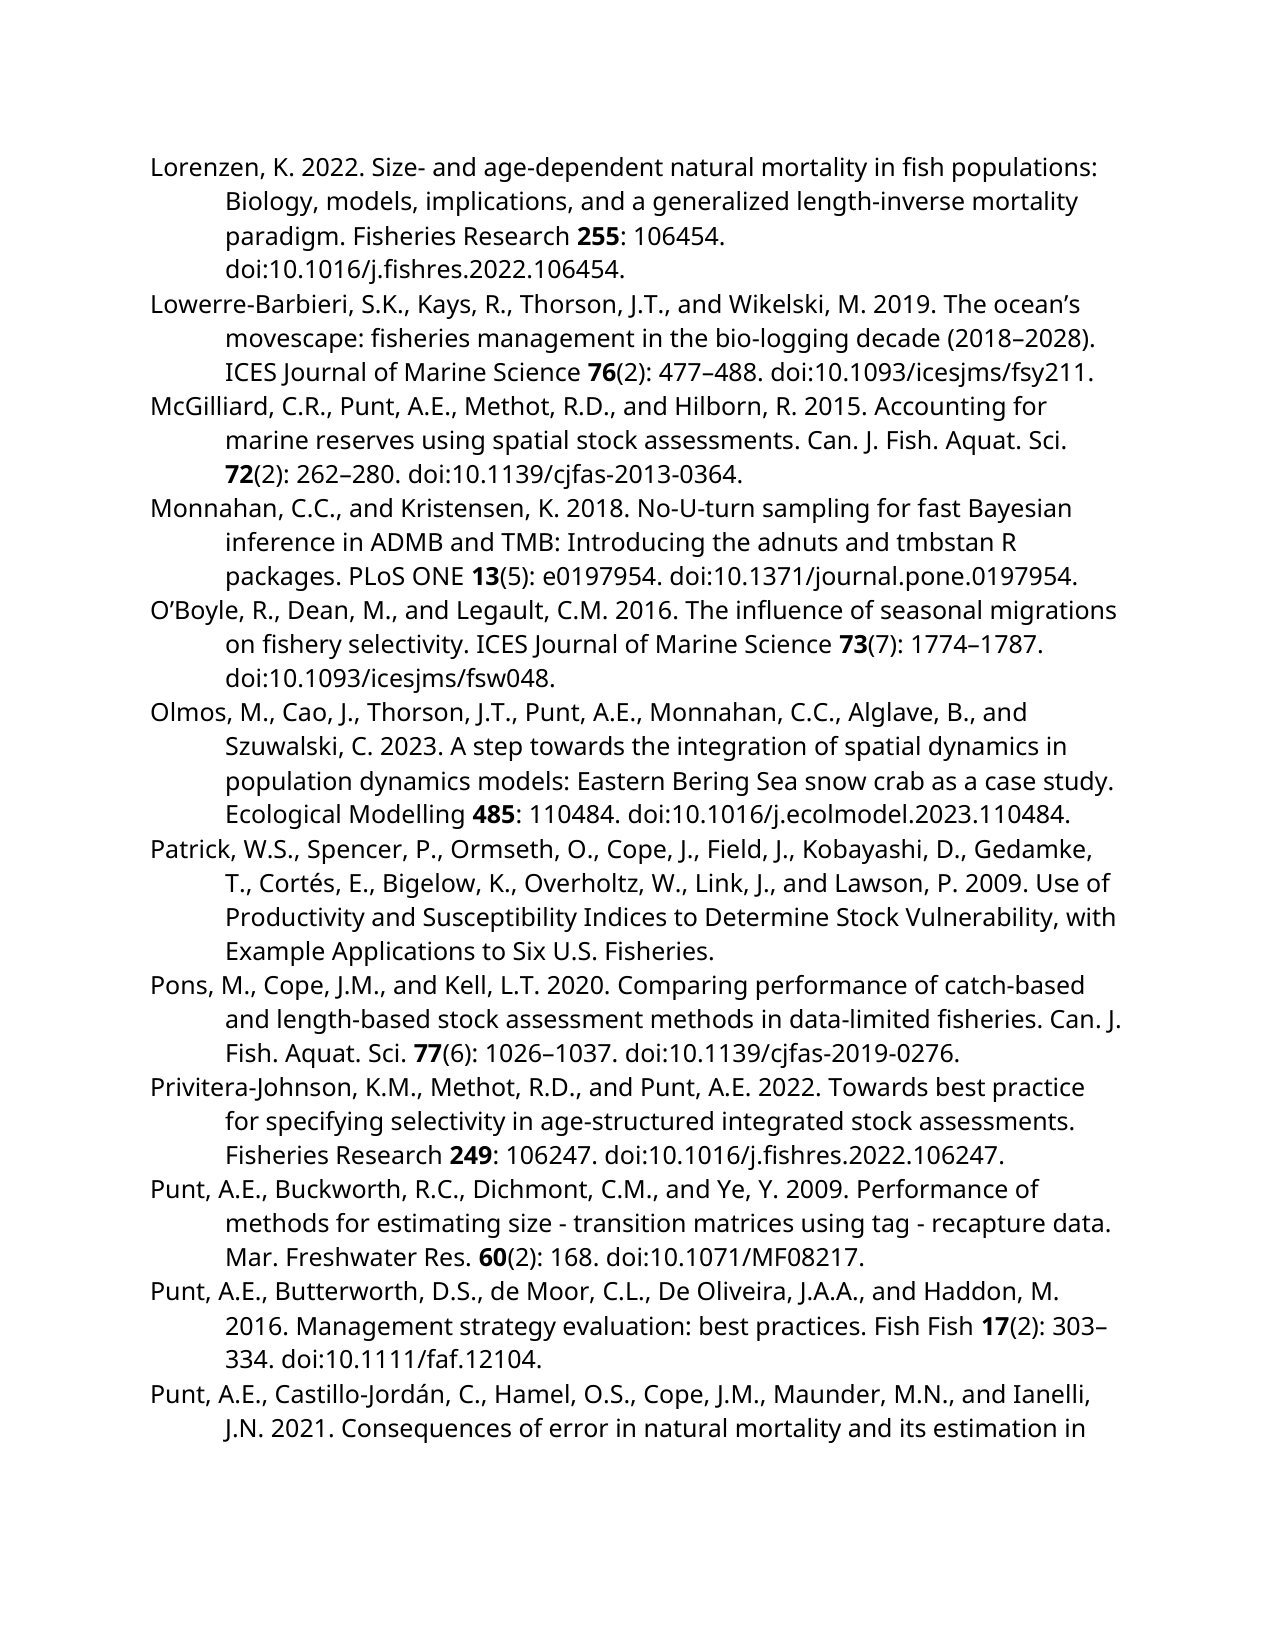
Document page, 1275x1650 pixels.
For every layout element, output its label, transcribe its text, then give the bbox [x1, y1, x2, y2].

text Monnahan, C.C., and Kristensen, K. 2018. No-U-turn sampling for fast Bayesian inference in ADMB and TMB: Introducing the adnuts and tmbstan R packages. PLoS ONE 13(5): e0197954. doi:10.1371/journal.pone.0197954. [150, 491, 1125, 593]
text Lowerre-Barbieri, S.K., Kays, R., Thorson, J.T., and Wikelski, M. 2019. The ocean’s movescape: fisheries management in the bio-logging decade (2018–2028). ICES Journal of Marine Science 76(2): 477–488. doi:10.1093/icesjms/fsy211. [150, 286, 1125, 388]
text McGilliard, C.R., Punt, A.E., Methot, R.D., and Hilborn, R. 2015. Accounting for marine reserves using spatial stock assessments. Can. J. Fish. Aquat. Sci. 72(2): 262–280. doi:10.1139/cjfas-2013-0364. [150, 388, 1125, 491]
text Lorenzen, K. 2022. Size- and age-dependent natural mortality in fish populations: Biology, models, implications, and a generalized length-inverse mortality paradigm. Fisheries Research 255: 106454. doi:10.1016/j.fishres.2022.106454. [150, 150, 1125, 286]
text Pons, M., Cope, J.M., and Kell, L.T. 2020. Comparing performance of catch-based and length-based stock assessment methods in data-limited fisheries. Can. J. Fish. Aquat. Sci. 77(6): 1026–1037. doi:10.1139/cjfas-2019-0276. [150, 967, 1125, 1070]
text Privitera-Johnson, K.M., Methot, R.D., and Punt, A.E. 2022. Towards best practice for specifying selectivity in age-structured integrated stock assessments. Fisheries Research 249: 106247. doi:10.1016/j.fishres.2022.106247. [150, 1070, 1125, 1172]
text Olmos, M., Cao, J., Thorson, J.T., Punt, A.E., Monnahan, C.C., Alglave, B., and Szuwalski, C. 2023. A step towards the integration of spatial dynamics in population dynamics models: Eastern Bering Sea snow crab as a case study. Ecological Modelling 485: 110484. doi:10.1016/j.ecolmodel.2023.110484. [150, 695, 1125, 831]
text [150, 1376, 1125, 1444]
text O’Boyle, R., Dean, M., and Legault, C.M. 2016. The influence of seasonal migrations on fishery selectivity. ICES Journal of Marine Science 73(7): 1774–1787. doi:10.1093/icesjms/fsw048. [150, 593, 1125, 695]
text Punt, A.E., Butterworth, D.S., de Moor, C.L., De Oliveira, J.A.A., and Haddon, M. 2016. Management strategy evaluation: best practices. Fish Fish 17(2): 303–334. doi:10.1111/faf.12104. [150, 1274, 1125, 1376]
text Punt, A.E., Buckworth, R.C., Dichmont, C.M., and Ye, Y. 2009. Performance of methods for estimating size - transition matrices using tag - recapture data. Mar. Freshwater Res. 60(2): 168. doi:10.1071/MF08217. [150, 1172, 1125, 1274]
text Patrick, W.S., Spencer, P., Ormseth, O., Cope, J., Field, J., Kobayashi, D., Gedamke, T., Cortés, E., Bigelow, K., Overholtz, W., Link, J., and Lawson, P. 2009. Use of Productivity and Susceptibility Indices to Determine Stock Vulnerability, with Example Applications to Six U.S. Fisheries. [150, 831, 1125, 967]
